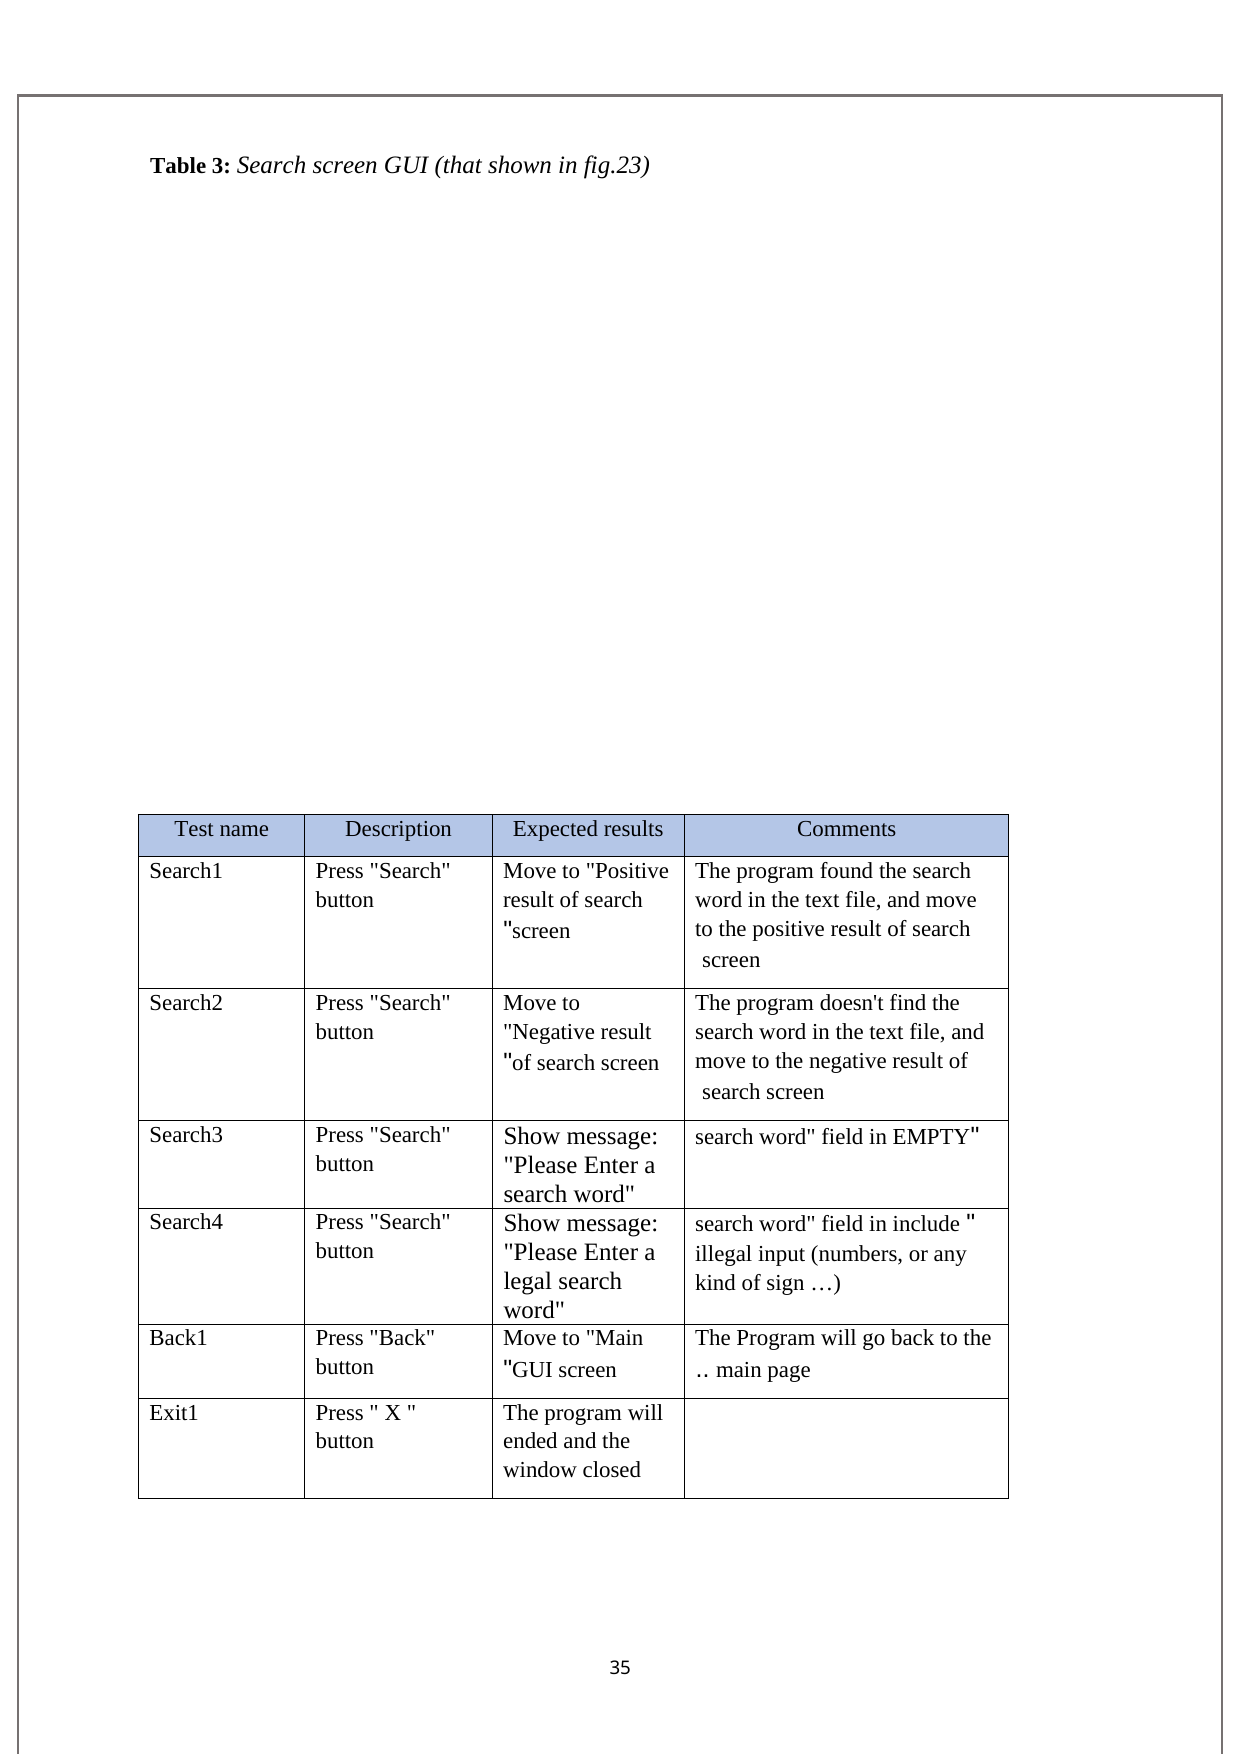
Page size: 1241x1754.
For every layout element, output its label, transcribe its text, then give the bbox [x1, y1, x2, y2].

table_header Expected results [493, 815, 684, 856]
text Table 3: Search screen GUI (that shown in fig.23) [150, 150, 1090, 179]
table_header Description [305, 815, 492, 856]
table_cell Search4 [139, 1209, 304, 1323]
table_cell Search2 [139, 989, 304, 1120]
table_cell Show message: "Please Enter a search word" [493, 1121, 684, 1207]
table_cell Move to "Positive result of search screen" [493, 857, 684, 988]
table_cell Search3 [139, 1121, 304, 1207]
table_cell Press "Search" button [305, 857, 492, 988]
table_cell Press "Search" button [305, 1121, 492, 1207]
table_header Comments [685, 815, 1008, 856]
table_cell "search word" field in EMPTY [685, 1121, 1008, 1207]
table_cell Search1 [139, 857, 304, 988]
table_cell Press "Back" button [305, 1325, 492, 1397]
table_cell Back1 [139, 1325, 304, 1397]
table_cell "search word" field in include illegal input (numbers, or any kind of sign …) [685, 1209, 1008, 1323]
table_cell The program will ended and the window closed [493, 1399, 684, 1498]
table_cell Show message: "Please Enter a legal search word" [493, 1209, 684, 1323]
table_header Test name [139, 815, 304, 856]
table_cell The Program will go back to the main page .. [685, 1325, 1008, 1397]
table_cell The program found the search word in the text file, and move to the positive result of search screen [685, 857, 1008, 988]
table_cell Press "Search" button [305, 1209, 492, 1323]
table_cell Press "Search" button [305, 989, 492, 1120]
table_cell [685, 1399, 1008, 1498]
table_cell Move to "Negative result of search screen" [493, 989, 684, 1120]
table_cell Press " X " button [305, 1399, 492, 1498]
table_cell Move to "Main GUI screen" [493, 1325, 684, 1397]
table_cell The program doesn't find the search word in the text file, and move to the negative result of search screen [685, 989, 1008, 1120]
table_cell Exit1 [139, 1399, 304, 1498]
